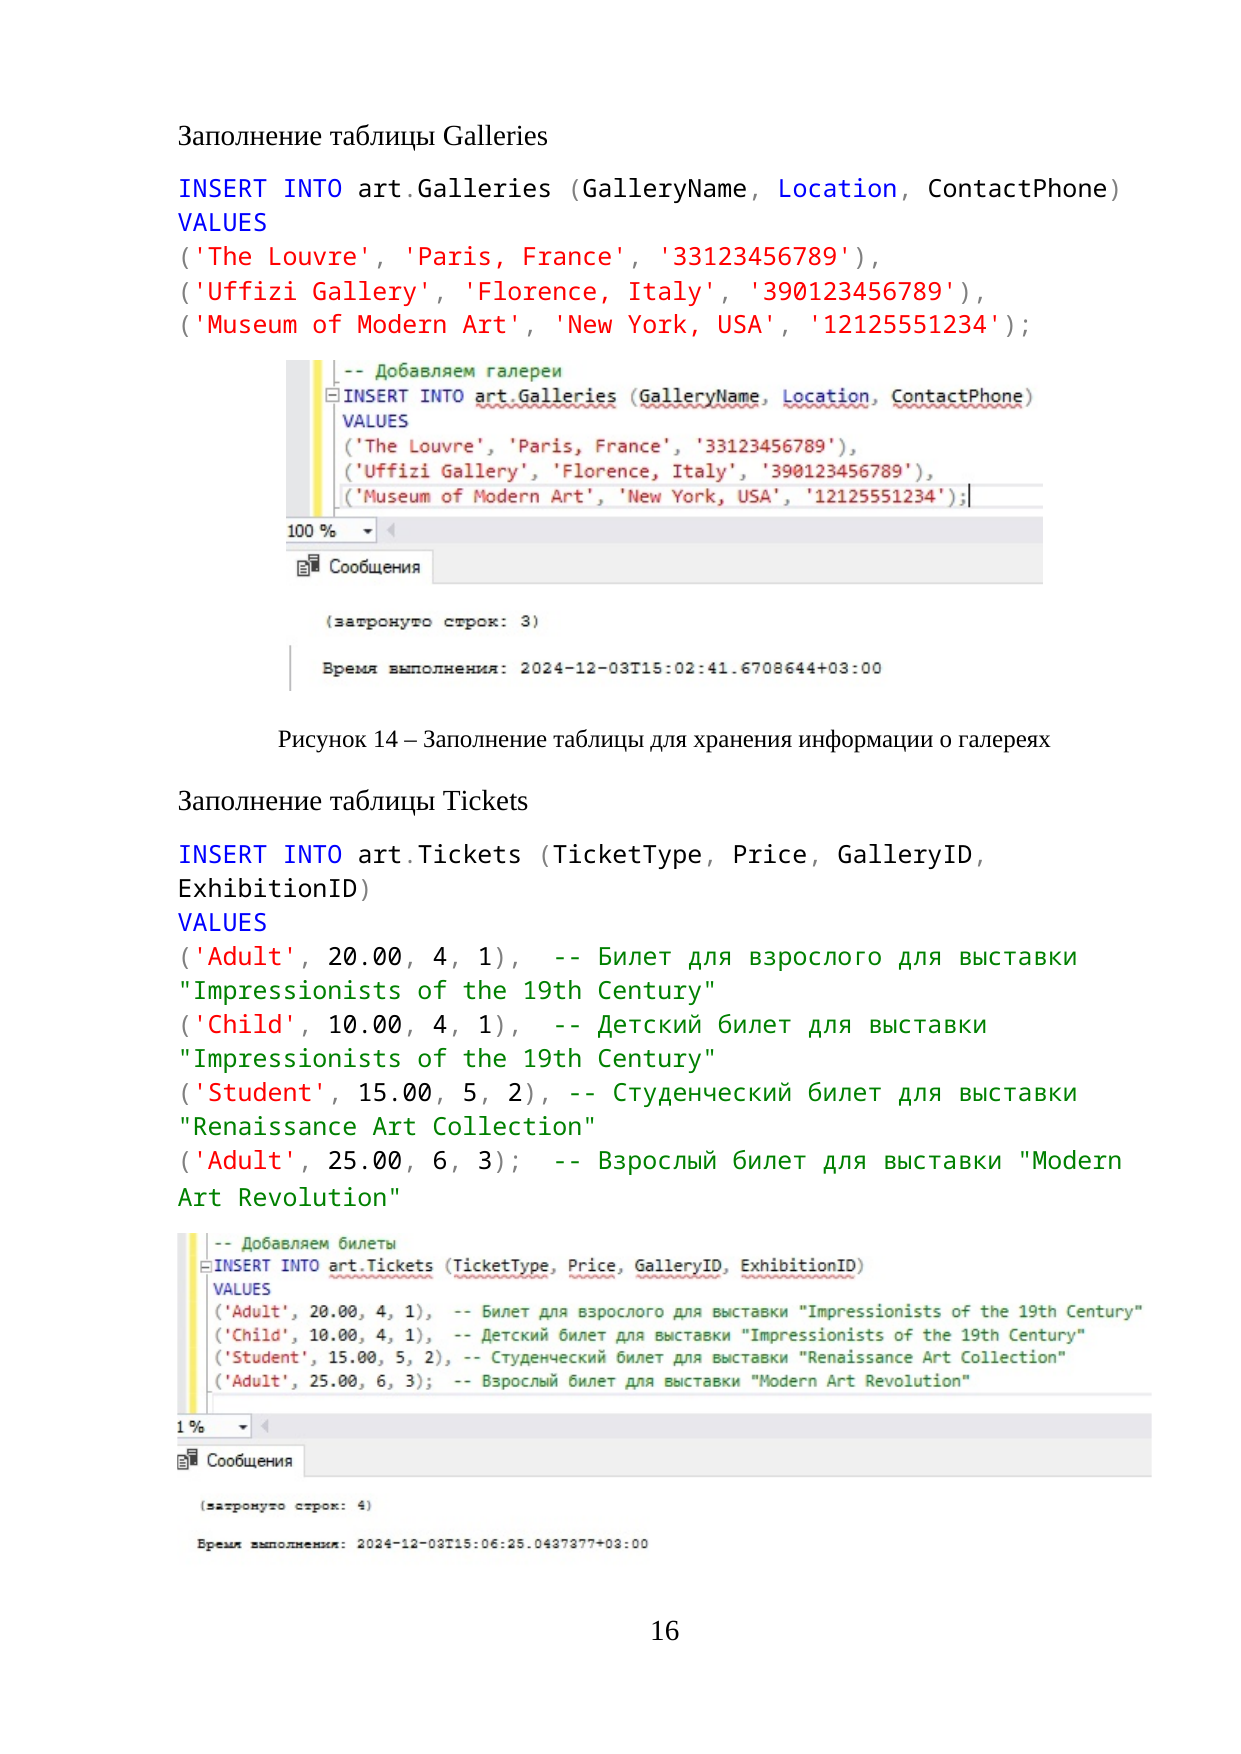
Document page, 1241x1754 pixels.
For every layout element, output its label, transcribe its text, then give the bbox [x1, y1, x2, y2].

text ('The Louvre', 'Paris, France', '33123456789'), [177, 239, 1152, 273]
text ('Museum of Modern Art', 'New York, USA', '12125551234'); [177, 307, 1152, 341]
text ('Adult', 20.00, 4, 1), -- Билет для взрослого для выставки "Impressionists of the 19th Century" [177, 938, 1152, 1007]
text Заполнение таблицы Galleries [177, 118, 1152, 152]
picture [286, 360, 1043, 691]
text VALUES [177, 205, 1152, 239]
picture [177, 1233, 1152, 1569]
text VALUES [177, 904, 1152, 938]
text Рисунок 14 – Заполнение таблицы для хранения информации о галереях [177, 724, 1152, 752]
text Заполнение таблицы Tickets [177, 783, 1152, 817]
text ('Uffizi Gallery', 'Florence, Italy', '390123456789'), [177, 273, 1152, 307]
text ('Child', 10.00, 4, 1), -- Детский билет для выставки "Impressionists of the 19th Century" [177, 1007, 1152, 1075]
text ('Student', 15.00, 5, 2), -- Студенческий билет для выставки "Renaissance Art Collection" [177, 1075, 1152, 1143]
text INSERT INTO art.Galleries (GalleryName, Location, ContactPhone) [177, 171, 1152, 205]
text INSERT INTO art.Tickets (TicketType, Price, GalleryID, ExhibitionID) [177, 836, 1152, 904]
text ('Adult', 25.00, 6, 3); -- Взрослый билет для выставки "Modern Art Revolution" [177, 1143, 1152, 1214]
